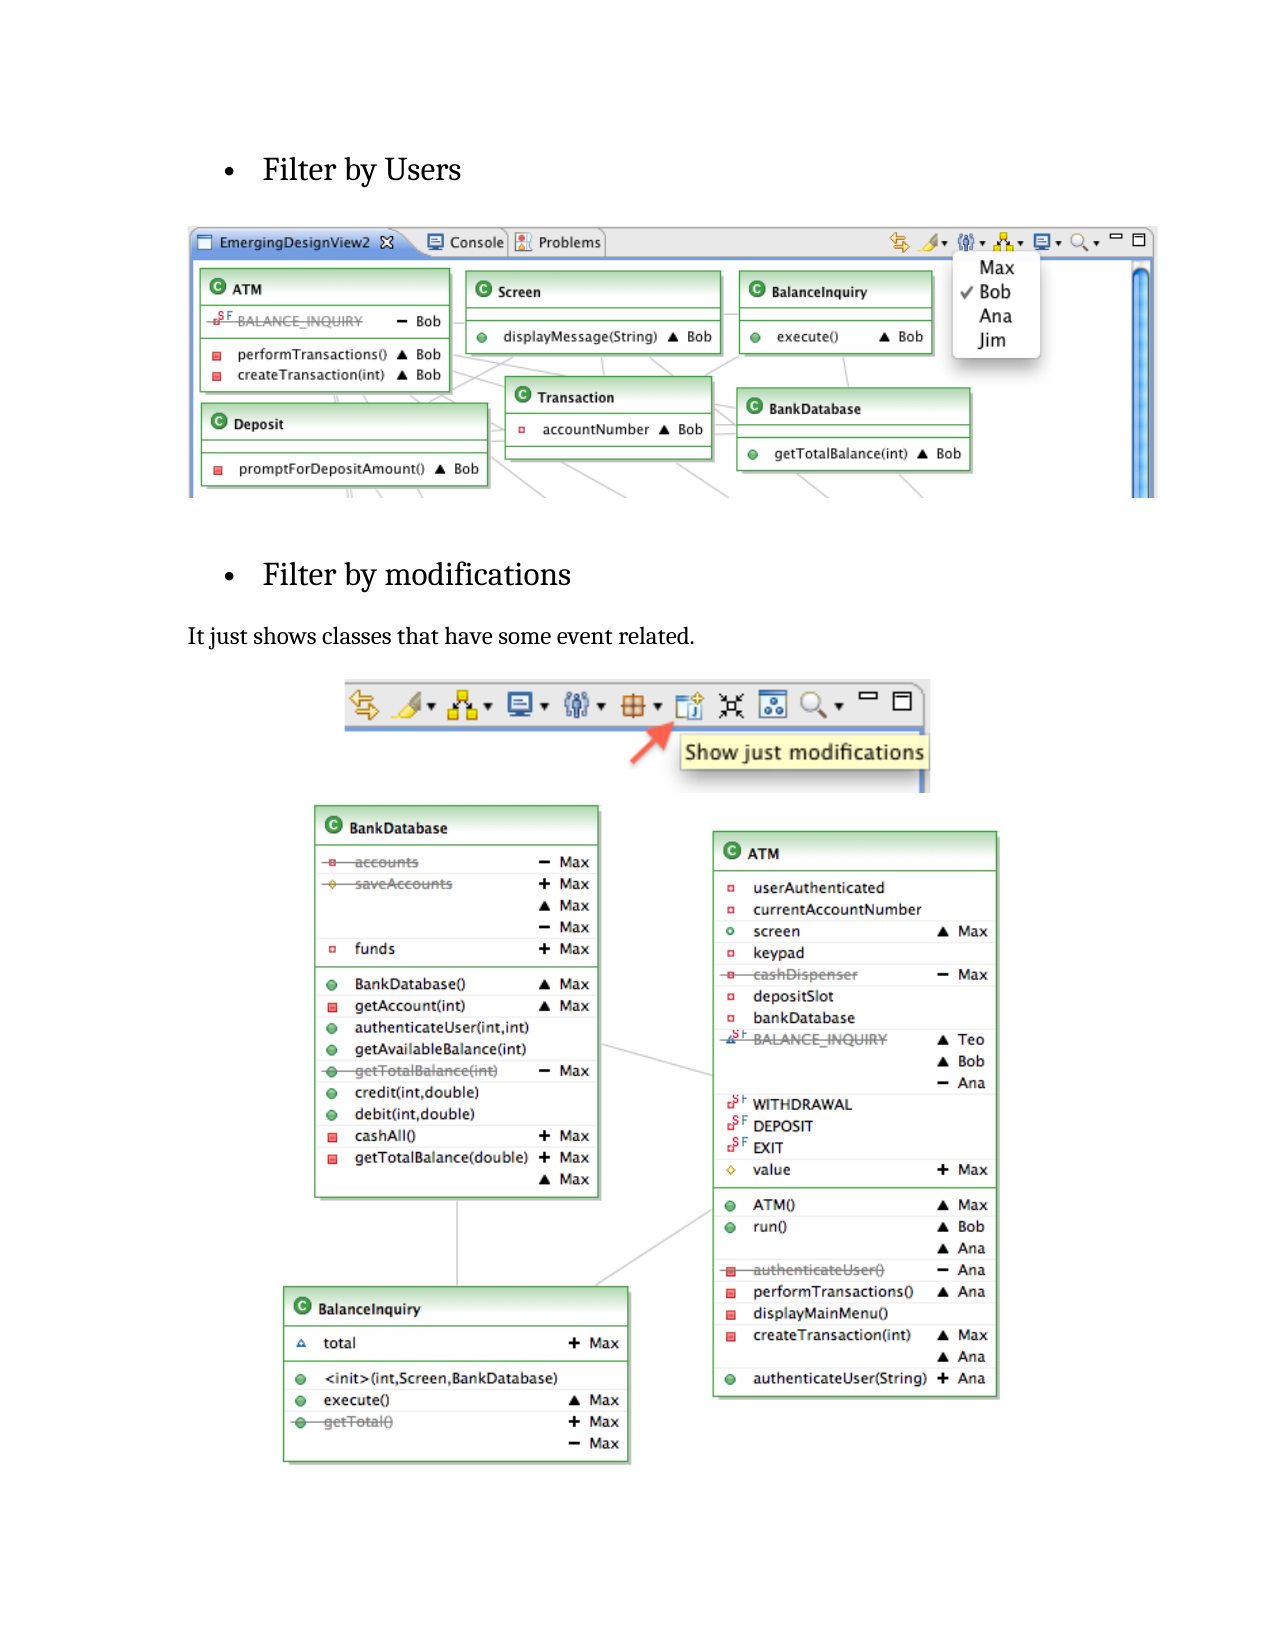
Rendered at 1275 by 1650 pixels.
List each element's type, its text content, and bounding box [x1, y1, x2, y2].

picture [256, 679, 1019, 1488]
list Filter by Users [225, 150, 1087, 188]
text It just shows classes that have some event related. [187, 622, 1087, 651]
picture [187, 226, 1158, 498]
list Filter by modifications [225, 555, 1087, 593]
